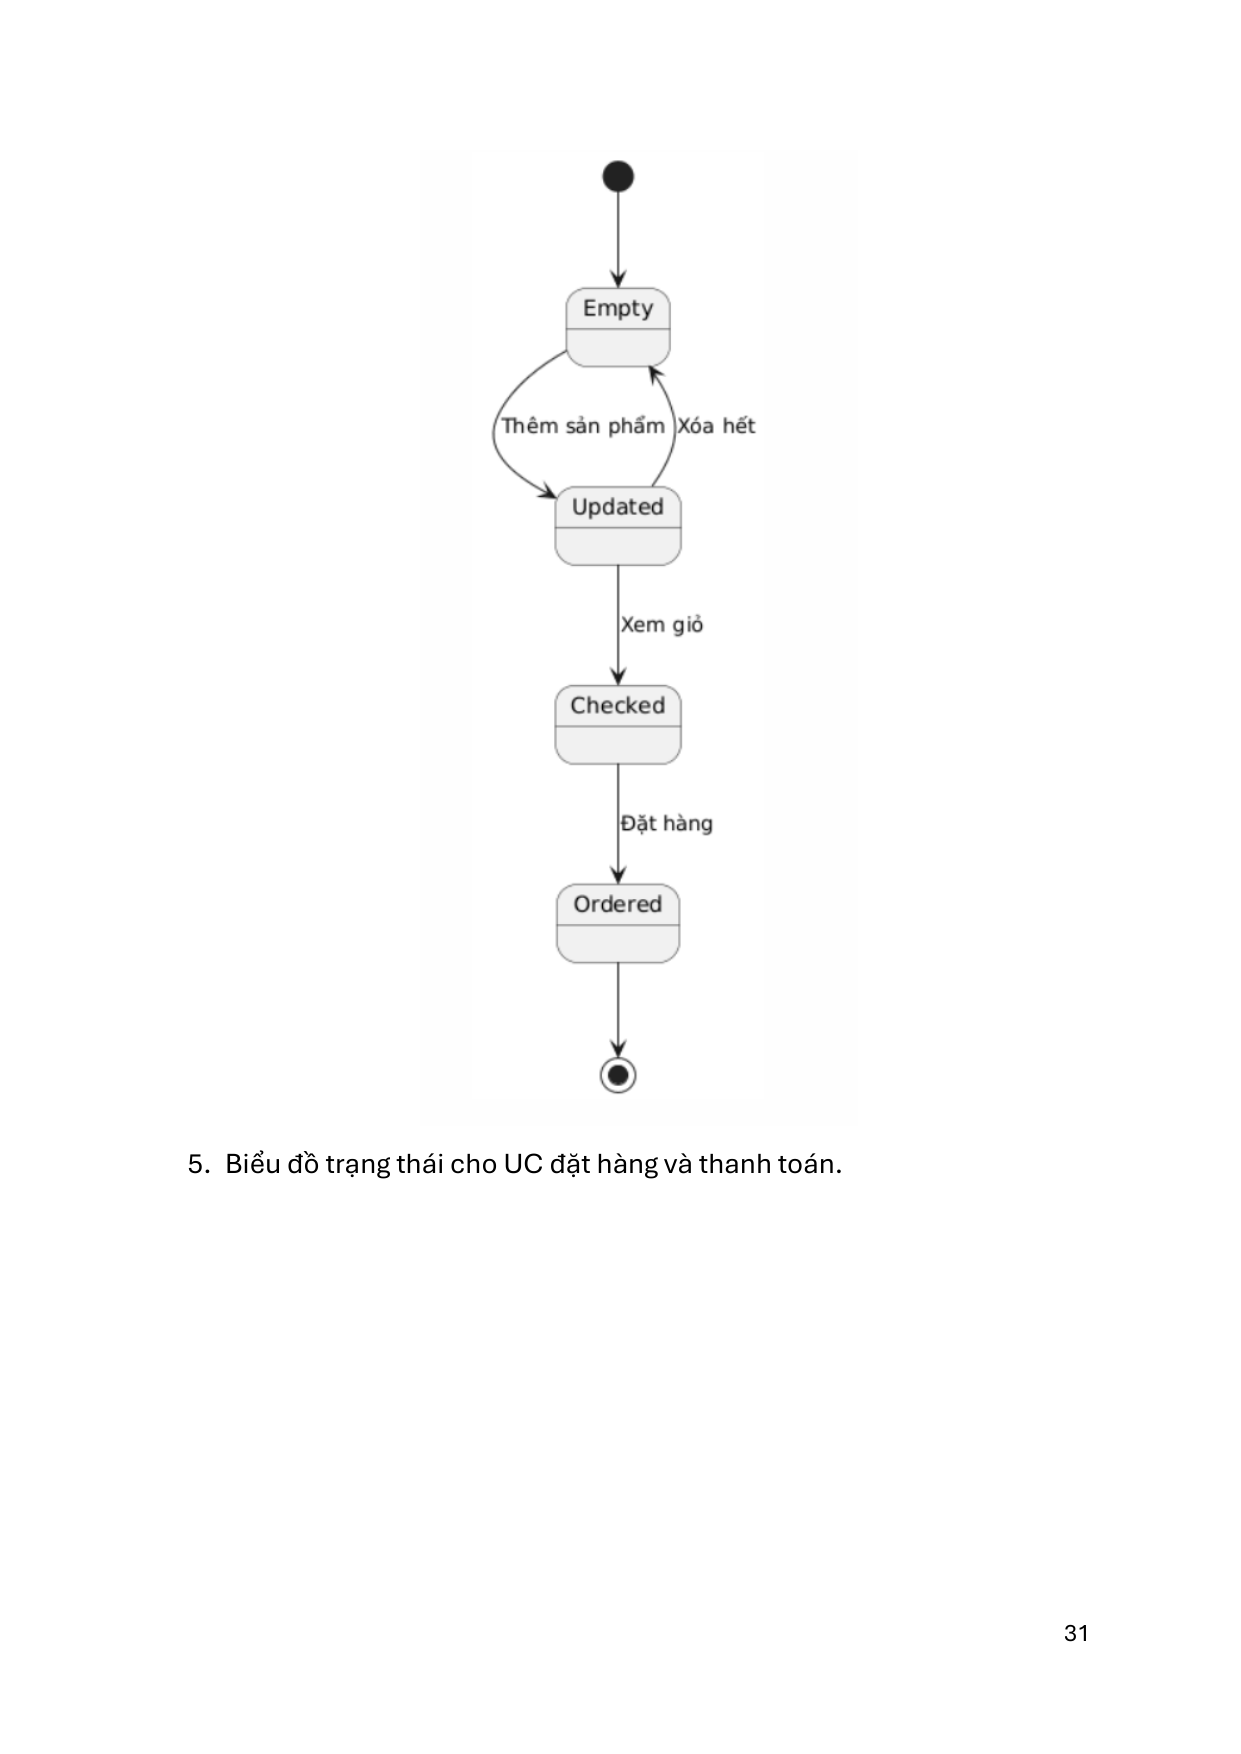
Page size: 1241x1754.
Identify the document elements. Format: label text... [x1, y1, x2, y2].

picture [419, 150, 859, 1126]
list Biểu đồ trạng thái cho UC đặt hàng và thanh toán. [187, 1146, 1090, 1182]
